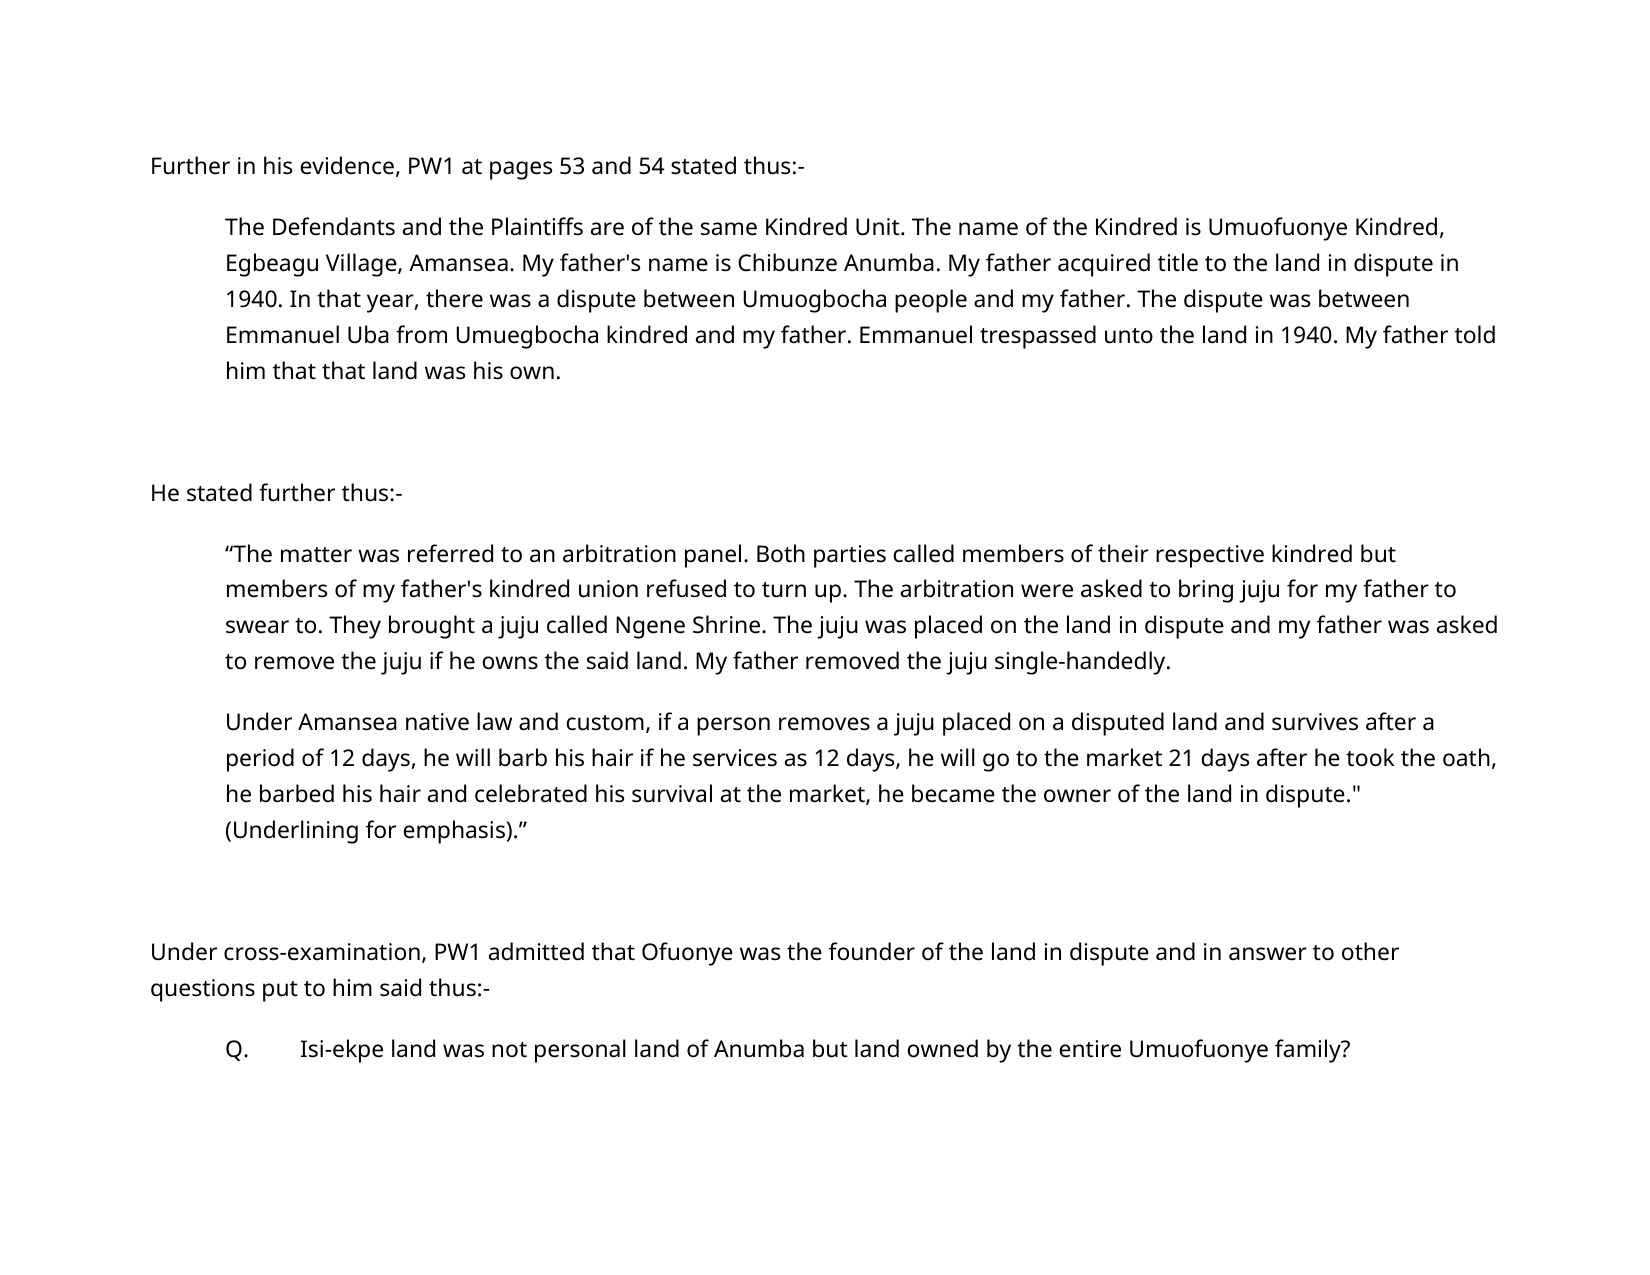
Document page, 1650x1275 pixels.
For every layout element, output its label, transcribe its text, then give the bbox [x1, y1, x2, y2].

text He stated further thus:- [150, 477, 1500, 508]
text Q. Isi-ekpe land was not personal land of Anumba but land owned by the entire Umuofuonye family? [225, 1033, 1500, 1064]
text Under Amansea native law and custom, if a person removes a juju placed on a disputed land and survives after a period of 12 days, he will barb his hair if he services as 12 days, he will go to the market 21 days after he took the oath, he barbed his hair and celebrated his survival at the market, he became the owner of the land in dispute." (Underlining for emphasis).” [225, 706, 1500, 845]
text The Defendants and the Plaintiffs are of the same Kindred Unit. The name of the Kindred is Umuofuonye Kindred, Egbeagu Village, Amansea. My father's name is Chibunze Anumba. My father acquired title to the land in dispute in 1940. In that year, there was a dispute between Umuogbocha people and my father. The dispute was between Emmanuel Uba from Umuegbocha kindred and my father. Emmanuel trespassed unto the land in 1940. My father told him that that land was his own. [225, 211, 1500, 386]
text “The matter was referred to an arbitration panel. Both parties called members of their respective kindred but members of my father's kindred union refused to turn up. The arbitration were asked to bring juju for my father to swear to. They brought a juju called Ngene Shrine. The juju was placed on the land in dispute and my father was asked to remove the juju if he owns the said land. My father removed the juju single-handedly. [225, 537, 1500, 677]
text Further in his evidence, PW1 at pages 53 and 54 stated thus:- [150, 150, 1500, 181]
text Under cross-examination, PW1 admitted that Ofuonye was the founder of the land in dispute and in answer to other questions put to him said thus:- [150, 936, 1500, 1003]
